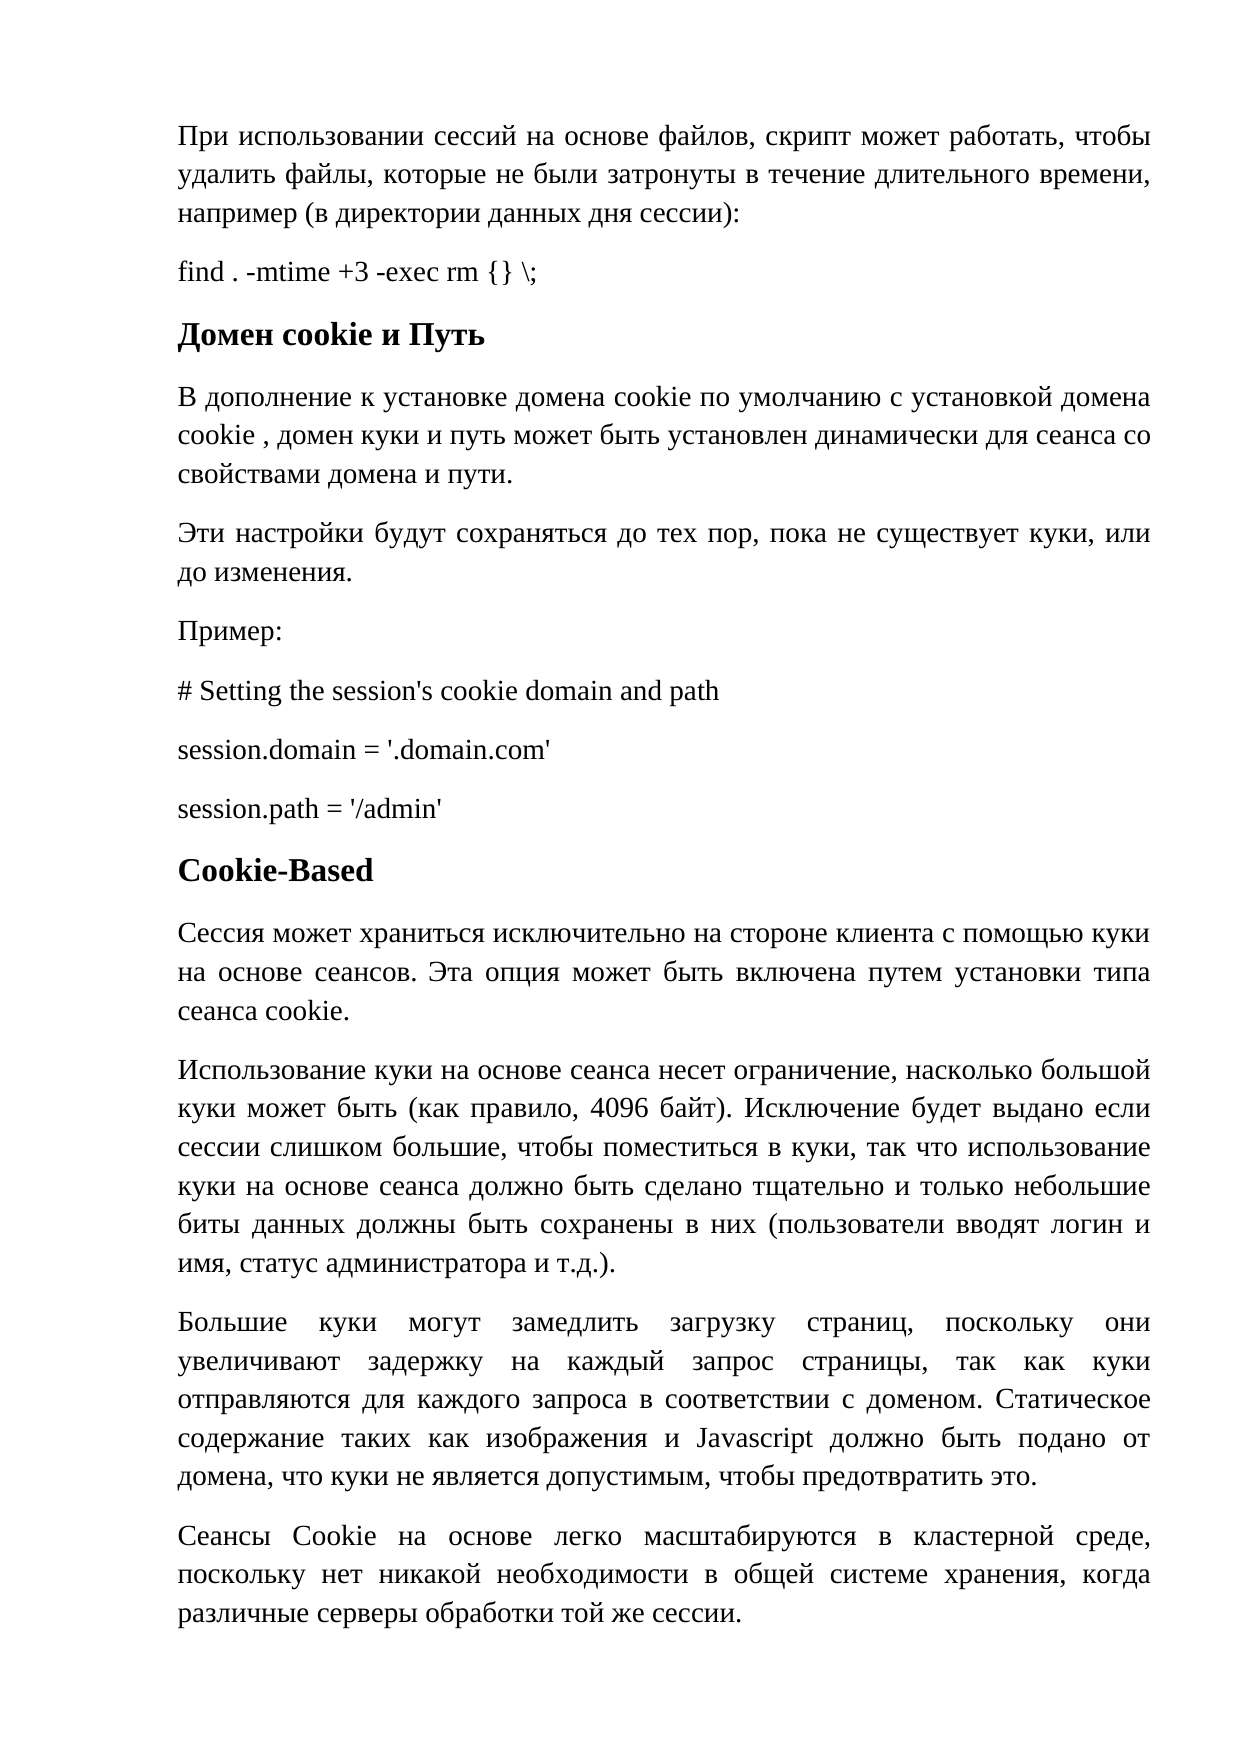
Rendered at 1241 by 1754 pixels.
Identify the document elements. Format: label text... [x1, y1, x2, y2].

text В дополнение к установке домена cookie по умолчанию с установкой домена cookie , домен куки и путь может быть установлен динамически для сеанса со свойствами домена и пути. [177, 379, 1152, 489]
text find . -mtime +3 -exec rm {} \; [177, 254, 1152, 288]
text Сеансы Cookie на основе легко масштабируются в кластерной среде, поскольку нет никакой необходимости в общей системе хранения, когда различные серверы обработки той же сессии. [177, 1518, 1152, 1628]
text Сессия может храниться исключительно на стороне клиента с помощью куки на основе сеансов. Эта опция может быть включена путем установки типа сеанса cookie. [177, 916, 1152, 1026]
text Эти настройки будут сохраняться до тех пор, пока не существует куки, или до изменения. [177, 515, 1152, 587]
text # Setting the session's cookie domain and path [177, 673, 1152, 706]
text Домен cookie и Путь [177, 314, 1152, 352]
text При использовании сессий на основе файлов, скрипт может работать, чтобы удалить файлы, которые не были затронуты в течение длительного времени, например (в директории данных дня сессии): [177, 118, 1152, 229]
text Большие куки могут замедлить загрузку страниц, поскольку они увеличивают задержку на каждый запрос страницы, так как куки отправляются для каждого запроса в соответствии с доменом. Статическое содержание таких как изображения и Javascript должно быть подано от домена, что куки не является допустимым, чтобы предотвратить это. [177, 1304, 1152, 1492]
text Cookie-Based [177, 851, 1152, 889]
text Использование куки на основе сеанса несет ограничение, насколько большой куки может быть (как правило, 4096 байт). Исключение будет выдано если сессии слишком большие, чтобы поместиться в куки, так что использование куки на основе сеанса должно быть сделано тщательно и только небольшие биты данных должны быть сохранены в них (пользователи вводят логин и имя, статус администратора и т.д.). [177, 1052, 1152, 1278]
text session.domain = '.domain.com' [177, 732, 1152, 766]
text Пример: [177, 613, 1152, 647]
text session.path = '/admin' [177, 791, 1152, 825]
